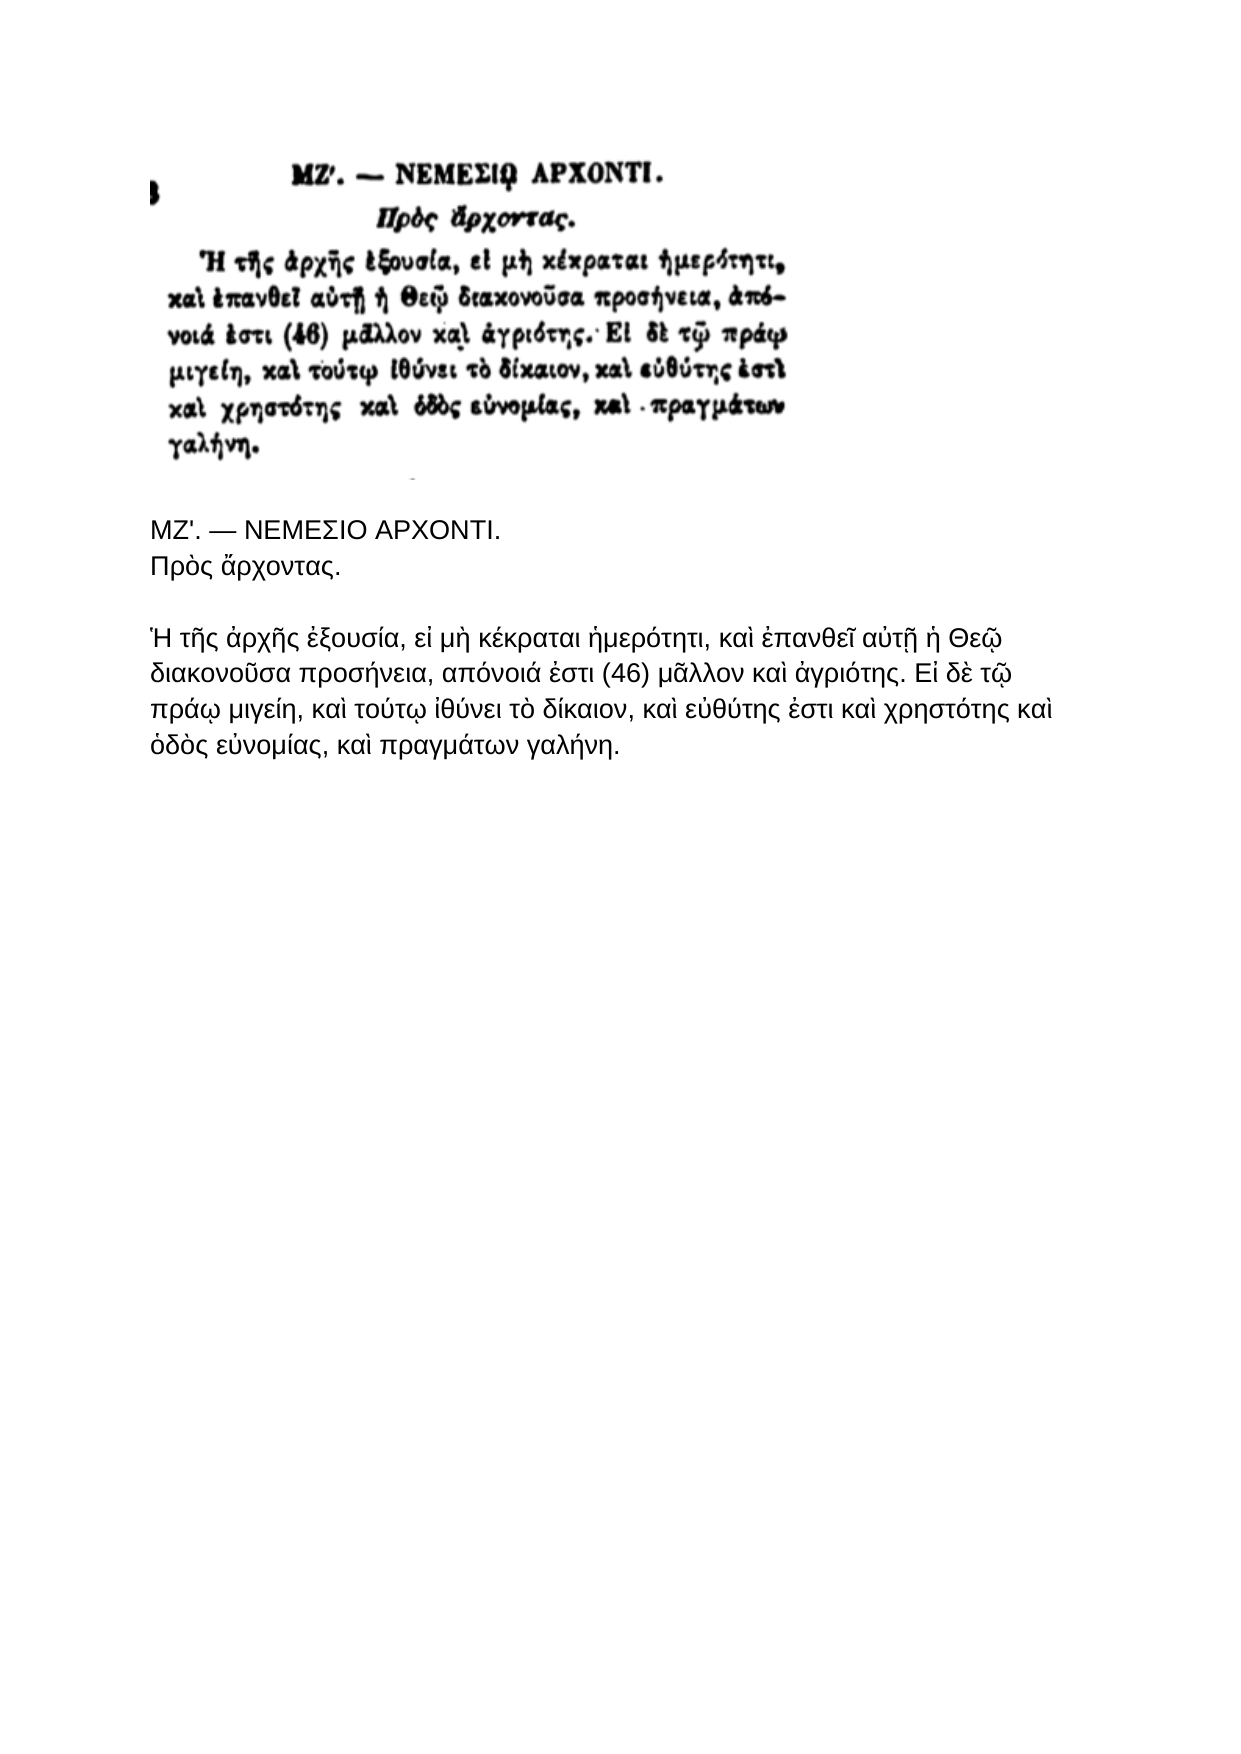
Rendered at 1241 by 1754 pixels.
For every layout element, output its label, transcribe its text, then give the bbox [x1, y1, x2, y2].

picture [150, 150, 805, 480]
text ΜΖ'. — ΝΕΜΕΣΙΟ ΑΡΧΟΝΤΙ. [150, 514, 1090, 545]
text Πρὸς ἄρχοντας. [150, 550, 1090, 581]
text Ἡ τῆς ἀρχῆς ἐξουσία, εἰ μὴ κέκραται ἡμερότητι, καὶ ἐπανθεῖ αὐτῇ ἡ Θεῷ διακονοῦσα προσήνεια, απόνοιά ἐστι (46) μᾶλλον καὶ ἀγριότης. Εἰ δὲ τῷ πράῳ μιγείη, καὶ τούτῳ ἰθύνει τὸ δίκαιον, καὶ εὐθύτης ἐστι καὶ χρηστότης καὶ ὁδὸς εὐνομίας, καὶ πραγμάτων γαλήνη. [150, 622, 1090, 761]
